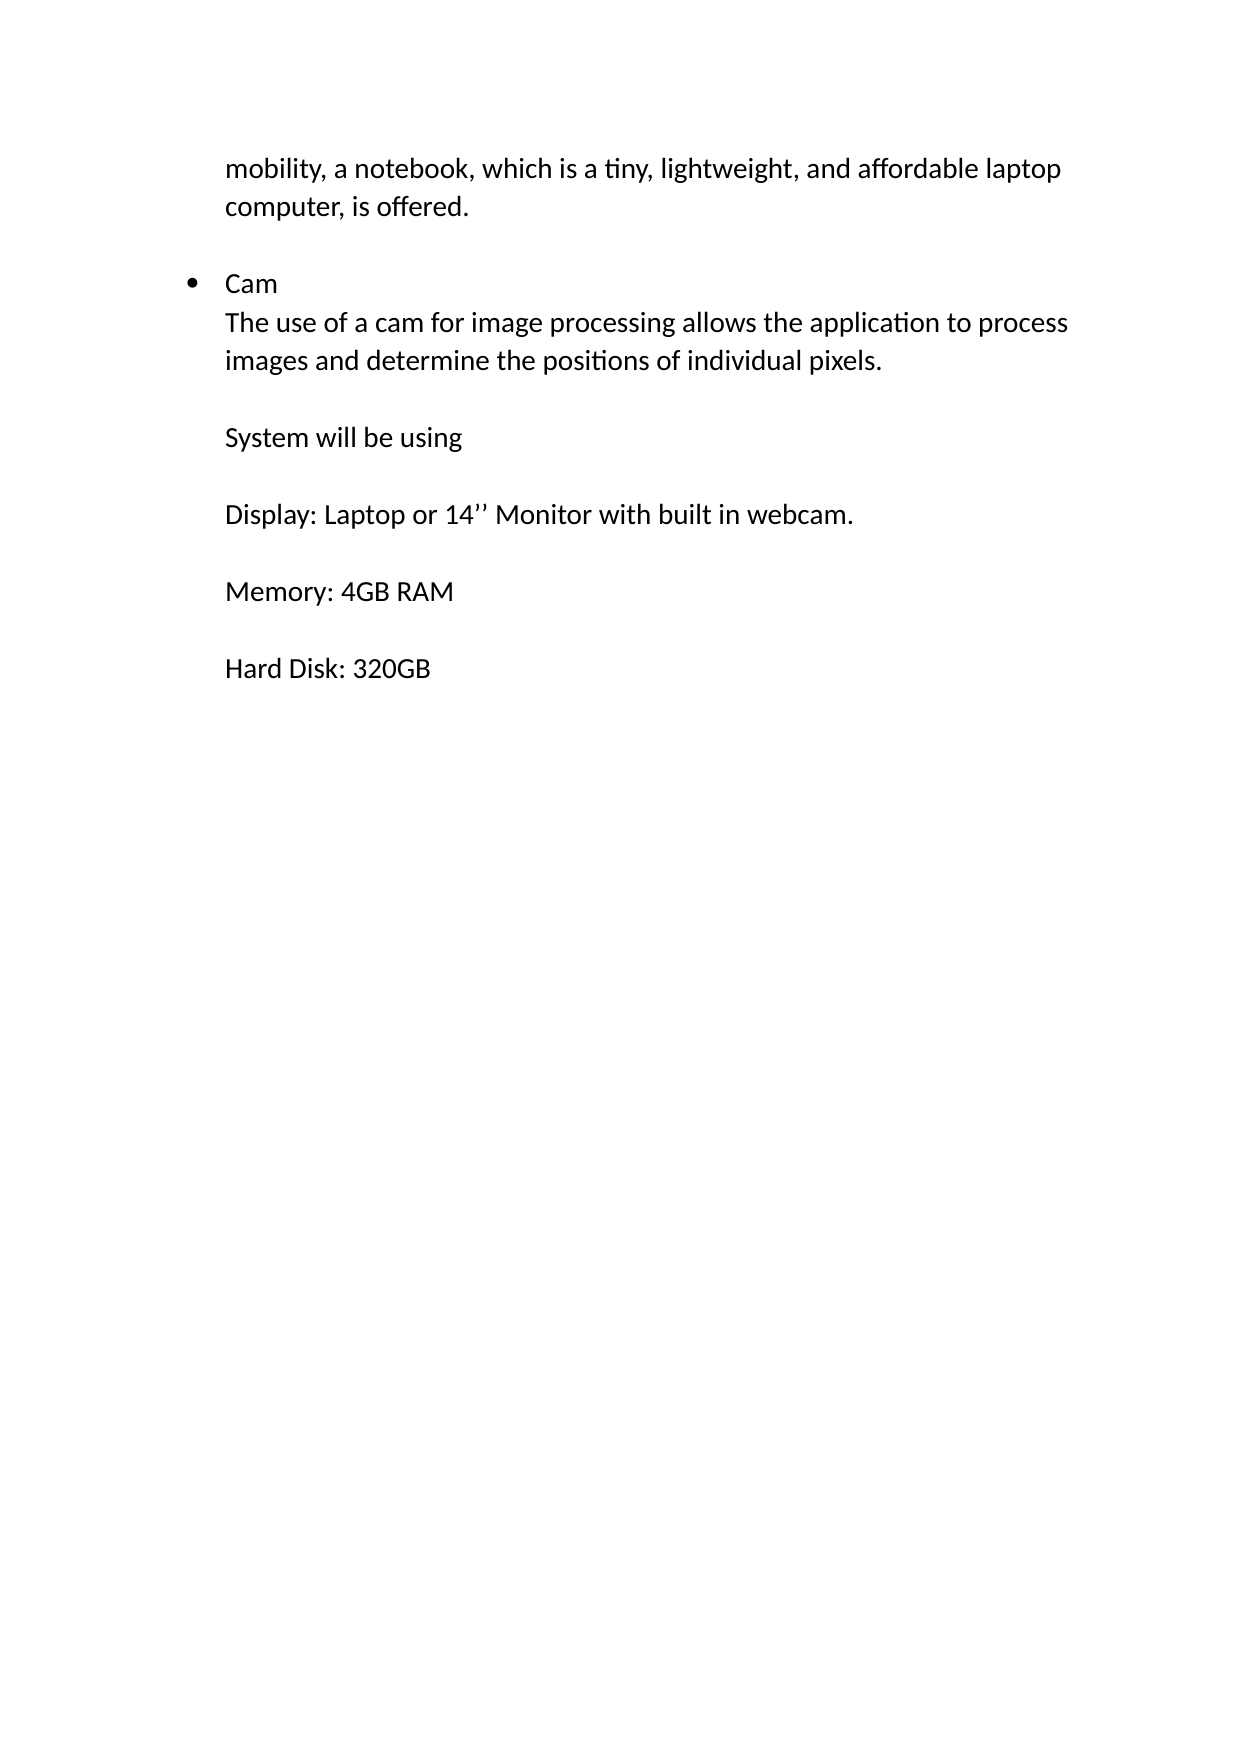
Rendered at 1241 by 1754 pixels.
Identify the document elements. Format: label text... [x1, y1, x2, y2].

list System will be using [225, 419, 1090, 455]
list Cam [187, 265, 1090, 301]
list The use of a cam for image processing allows the application to process images and determine the positions of individual pixels. [225, 304, 1090, 378]
list Memory: 4GB RAM [225, 573, 1090, 608]
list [225, 150, 1090, 224]
list Hard Disk: 320GB [225, 650, 1090, 685]
list Display: Laptop or 14’’ Monitor with built in webcam. [225, 496, 1090, 532]
